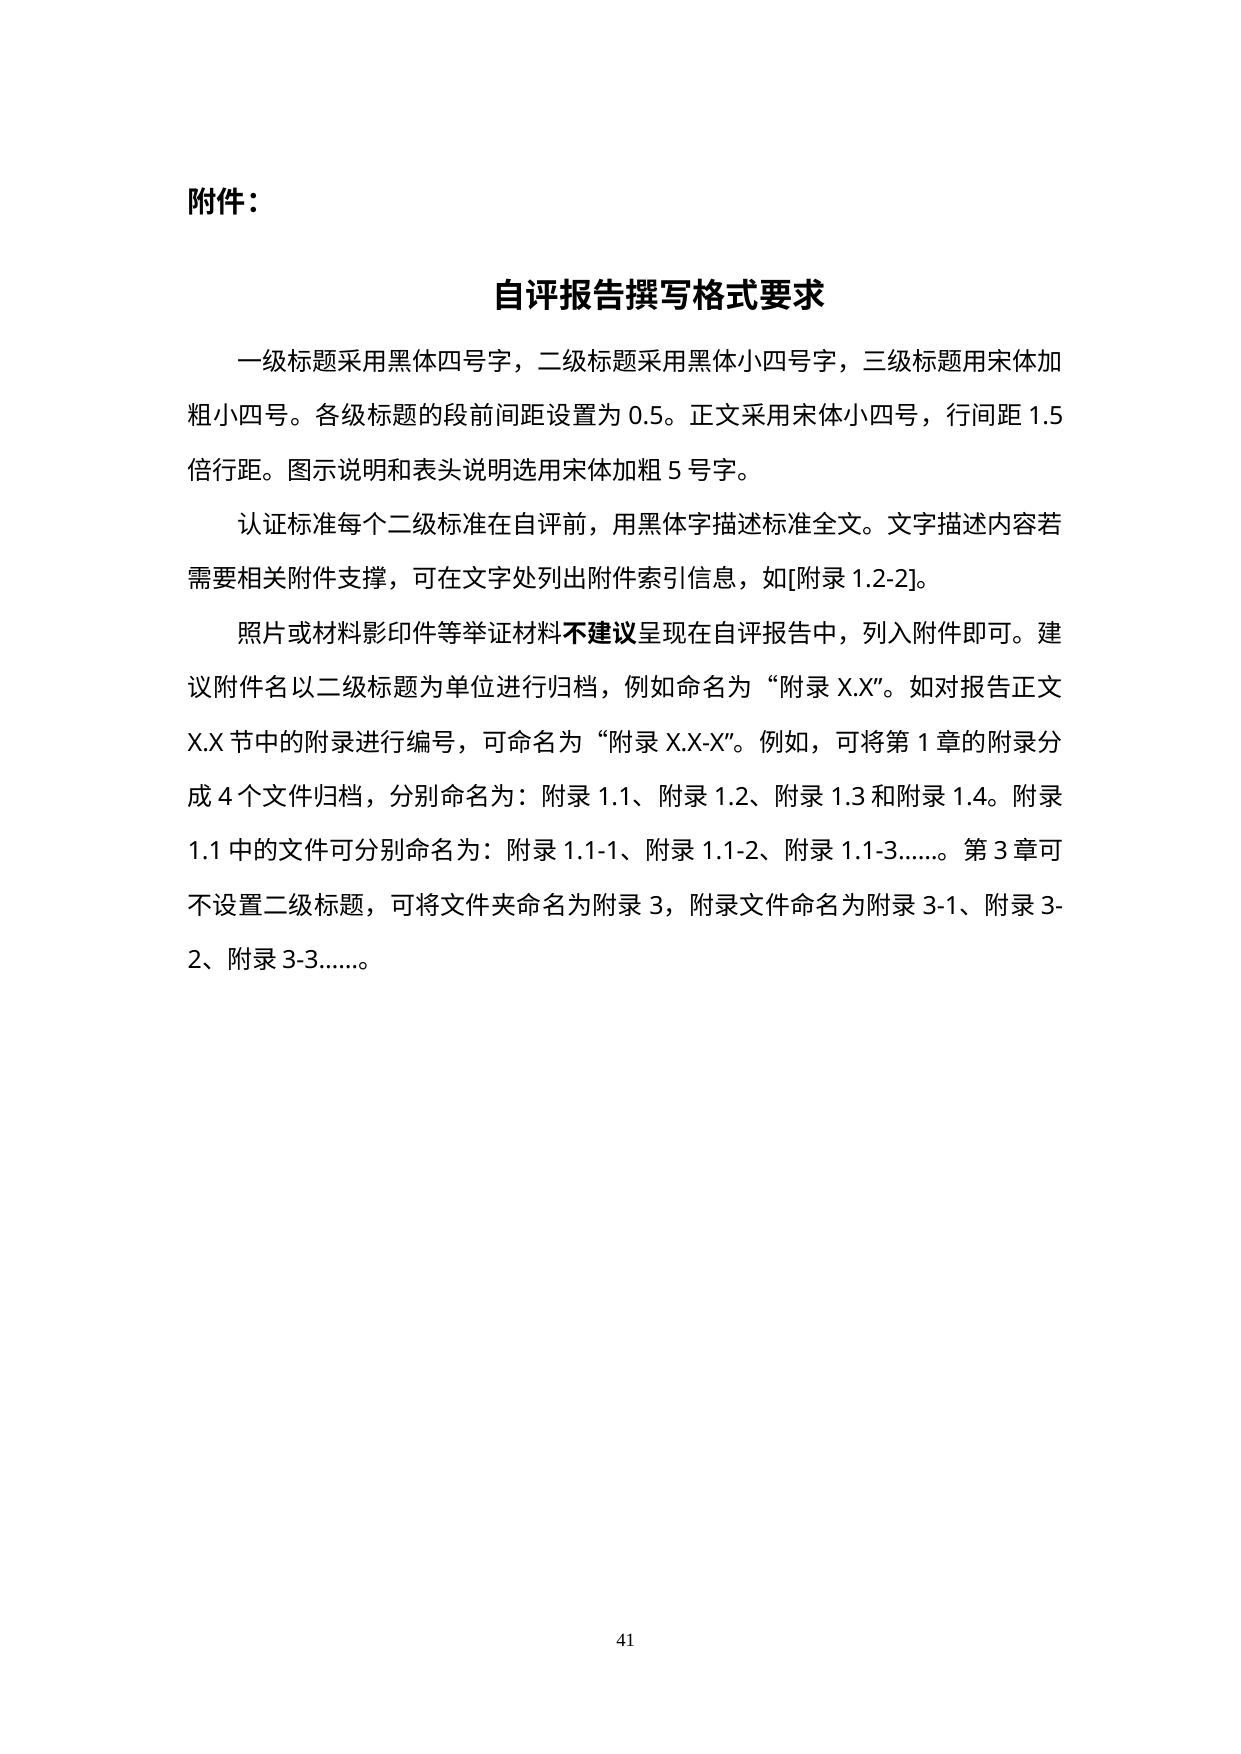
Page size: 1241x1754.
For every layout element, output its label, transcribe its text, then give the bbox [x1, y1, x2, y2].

text 照片或材料影印件等举证材料不建议呈现在自评报告中，列入附件即可。建议附件名以二级标题为单位进行归档，例如命名为“附录X.X”。如对报告正文X.X节中的附录进行编号，可命名为“附录X.X-X”。例如，可将第1章的附录分成4个文件归档，分别命名为：附录1.1、附录1.2、附录1.3和附录1.4。附录1.1中的文件可分别命名为：附录1.1-1、附录1.1-2、附录1.1-3……。第3章可不设置二级标题，可将文件夹命名为附录3，附录文件命名为附录3-1、附录3-2、附录3-3……。 [187, 613, 1063, 976]
text 自评报告撰写格式要求 [187, 269, 1063, 317]
subtitle 附件： [187, 167, 1063, 232]
text 一级标题采用黑体四号字，二级标题采用黑体小四号字，三级标题用宋体加粗小四号。各级标题的段前间距设置为0.5。正文采用宋体小四号，行间距1.5倍行距。图示说明和表头说明选用宋体加粗5号字。 [187, 341, 1063, 486]
text 认证标准每个二级标准在自评前，用黑体字描述标准全文。文字描述内容若需要相关附件支撑，可在文字处列出附件索引信息，如[附录1.2-2]。 [187, 504, 1063, 595]
